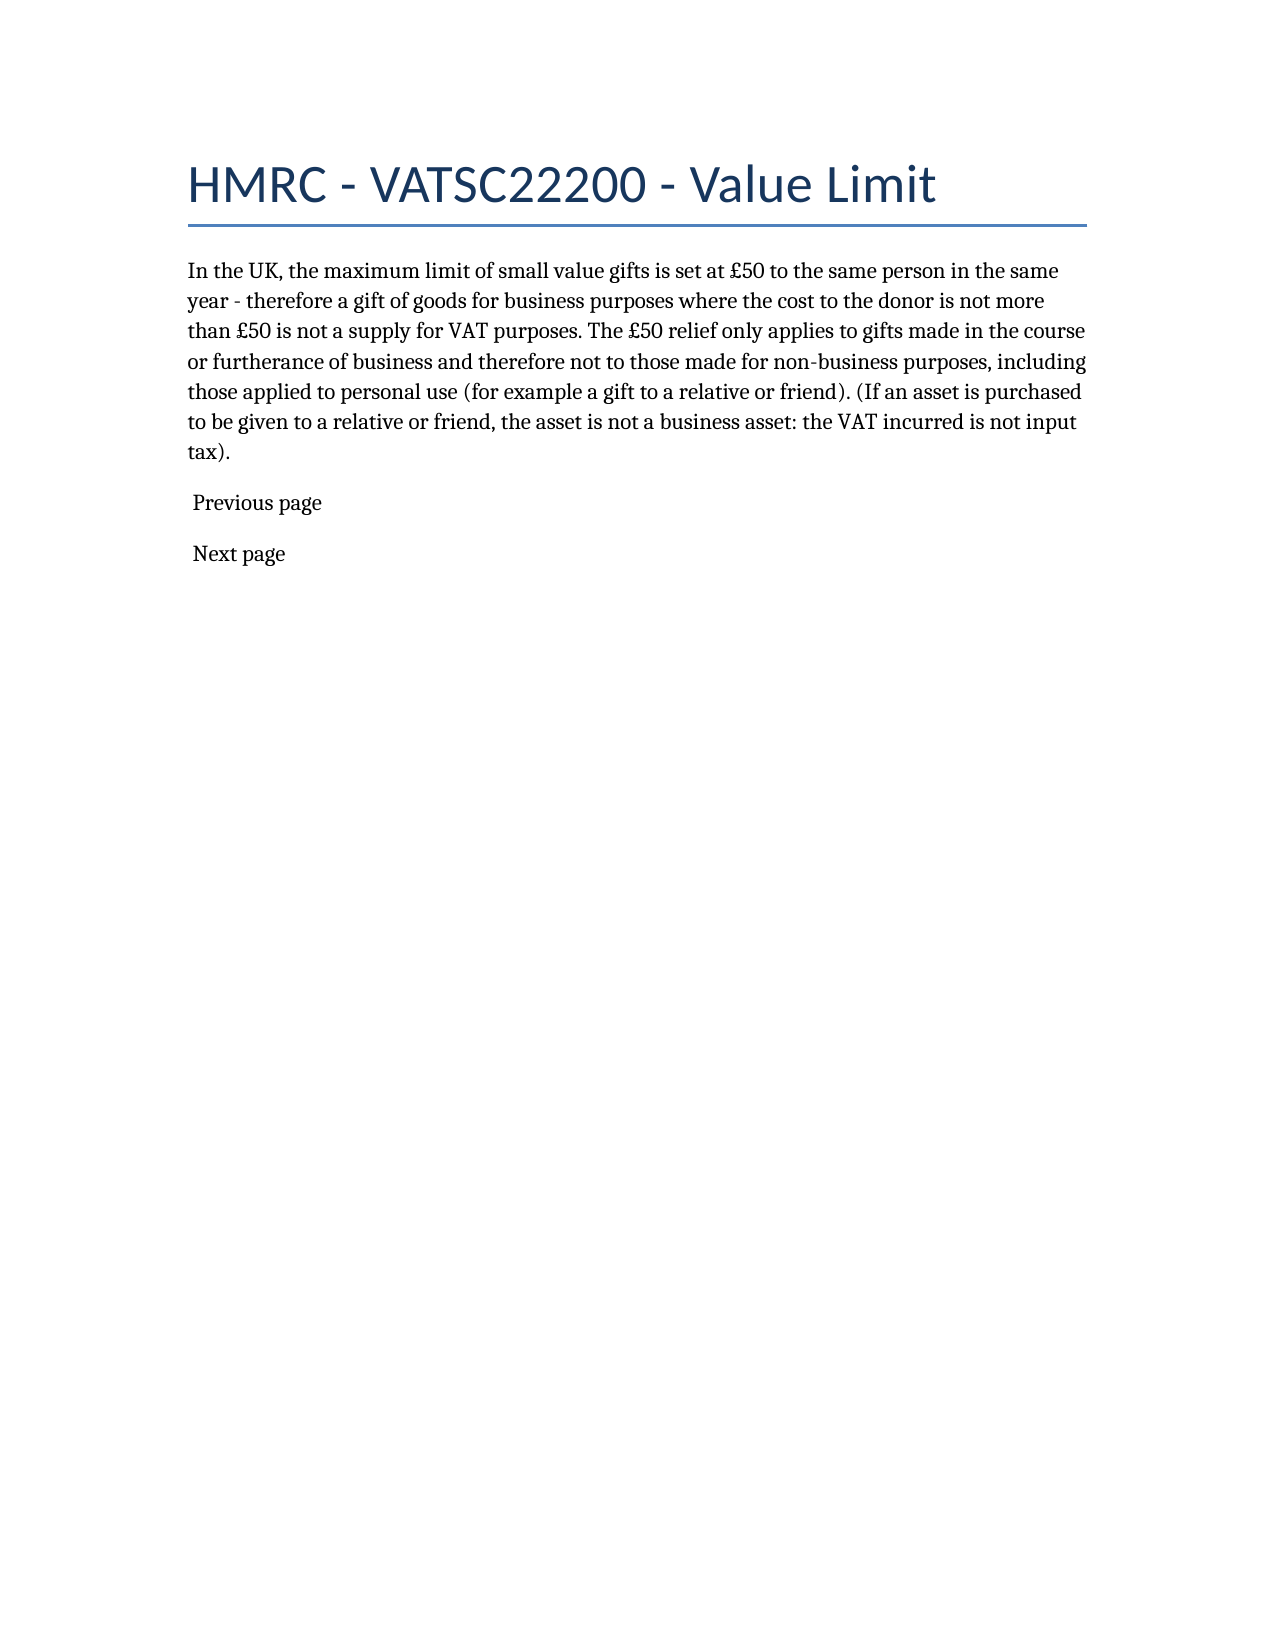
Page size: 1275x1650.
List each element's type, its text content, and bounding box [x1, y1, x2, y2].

text Next page [187, 541, 1087, 567]
title HMRC - VATSC22200 - Value Limit [187, 150, 1087, 227]
text Previous page [187, 490, 1087, 516]
text In the UK, the maximum limit of small value gifts is set at £50 to the same person in the same year - therefore a gift of goods for business purposes where the cost to the donor is not more than £50 is not a supply for VAT purposes. The £50 relief only applies to gifts made in the course or furtherance of business and therefore not to those made for non-business purposes, including those applied to personal use (for example a gift to a relative or friend). (If an asset is purchased to be given to a relative or friend, the asset is not a business asset: the VAT incurred is not input tax). [187, 258, 1087, 465]
